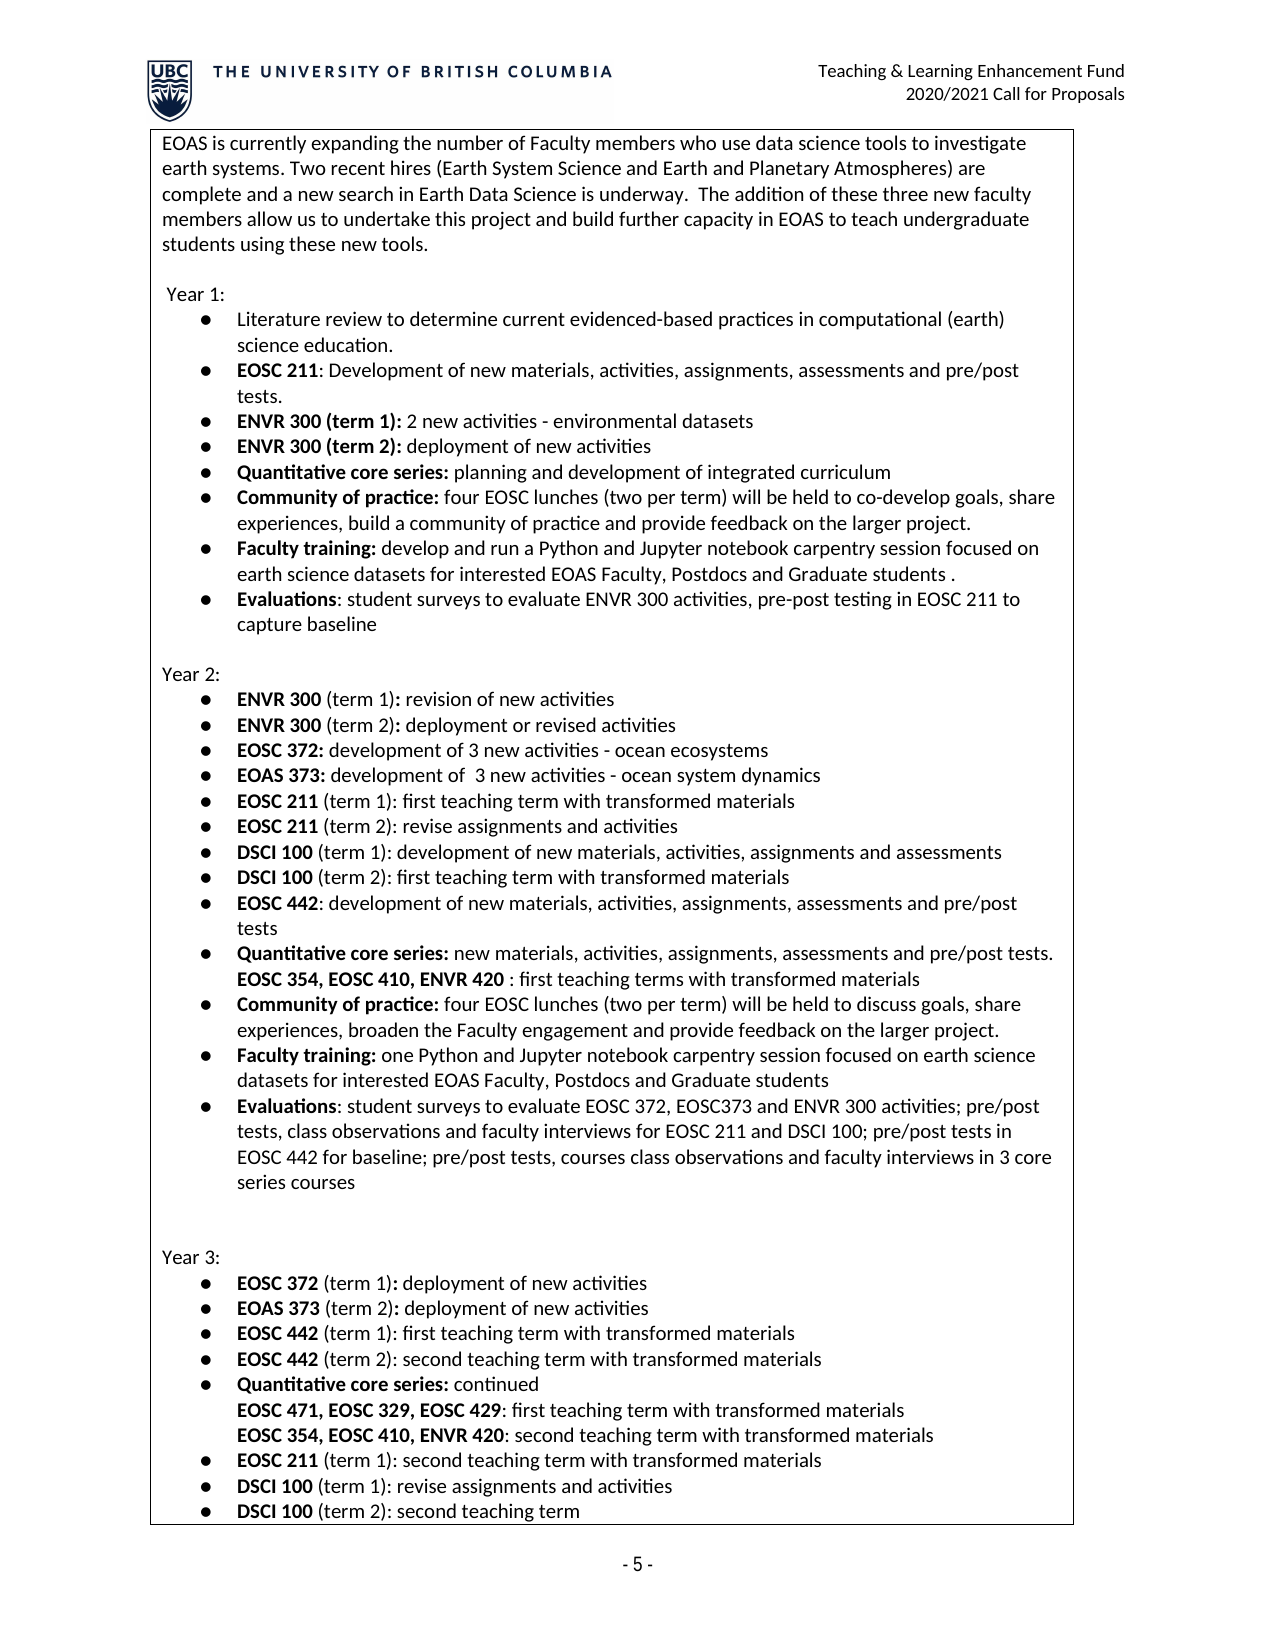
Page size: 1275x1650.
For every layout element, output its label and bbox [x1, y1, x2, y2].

picture [145, 59, 615, 124]
table_header [151, 130, 1073, 1524]
